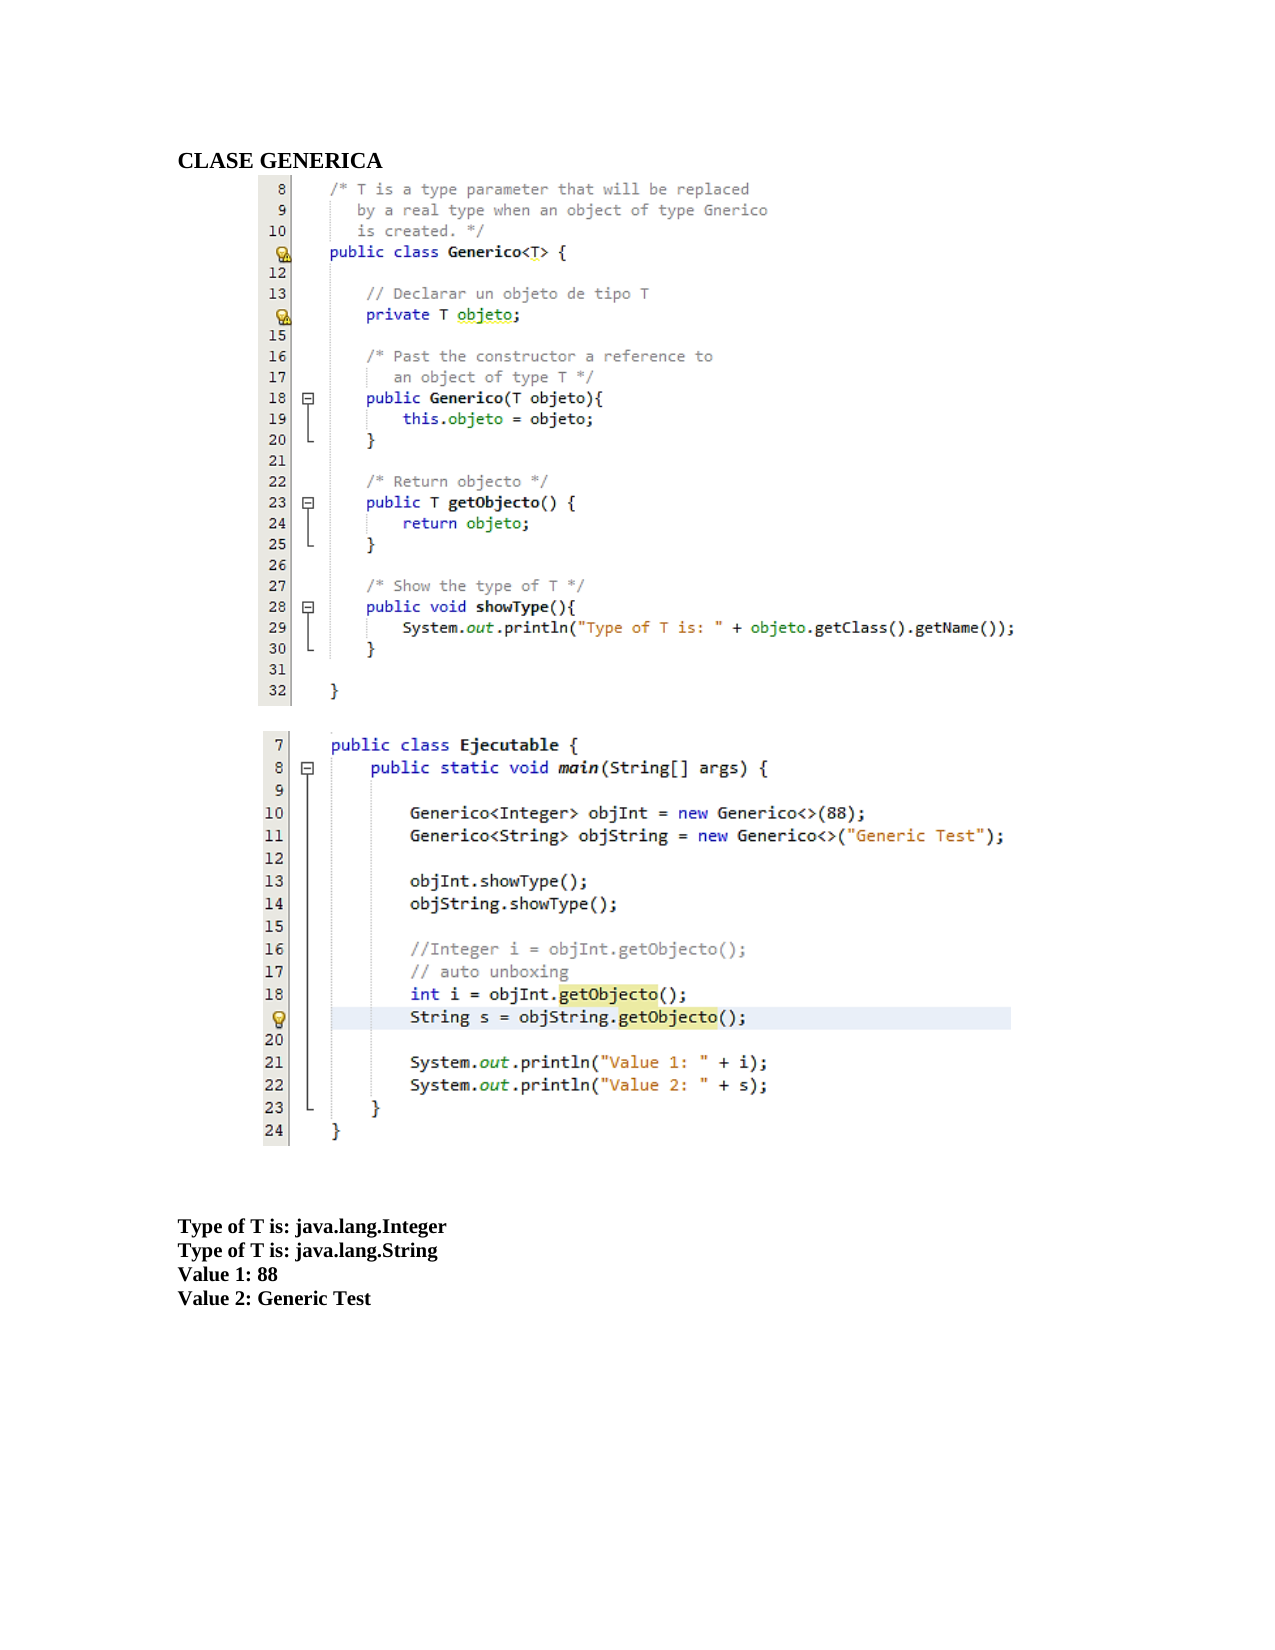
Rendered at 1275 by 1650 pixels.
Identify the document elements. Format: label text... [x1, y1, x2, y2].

text Value 1: 88 [177, 1262, 1098, 1286]
text Type of T is: java.lang.Integer [177, 1214, 1098, 1238]
text Value 2: Generic Test [177, 1286, 1098, 1310]
subtitle CLASE GENERICA [177, 148, 1098, 174]
picture [263, 731, 1011, 1146]
picture [258, 175, 1017, 706]
text Type of T is: java.lang.String [177, 1238, 1098, 1262]
